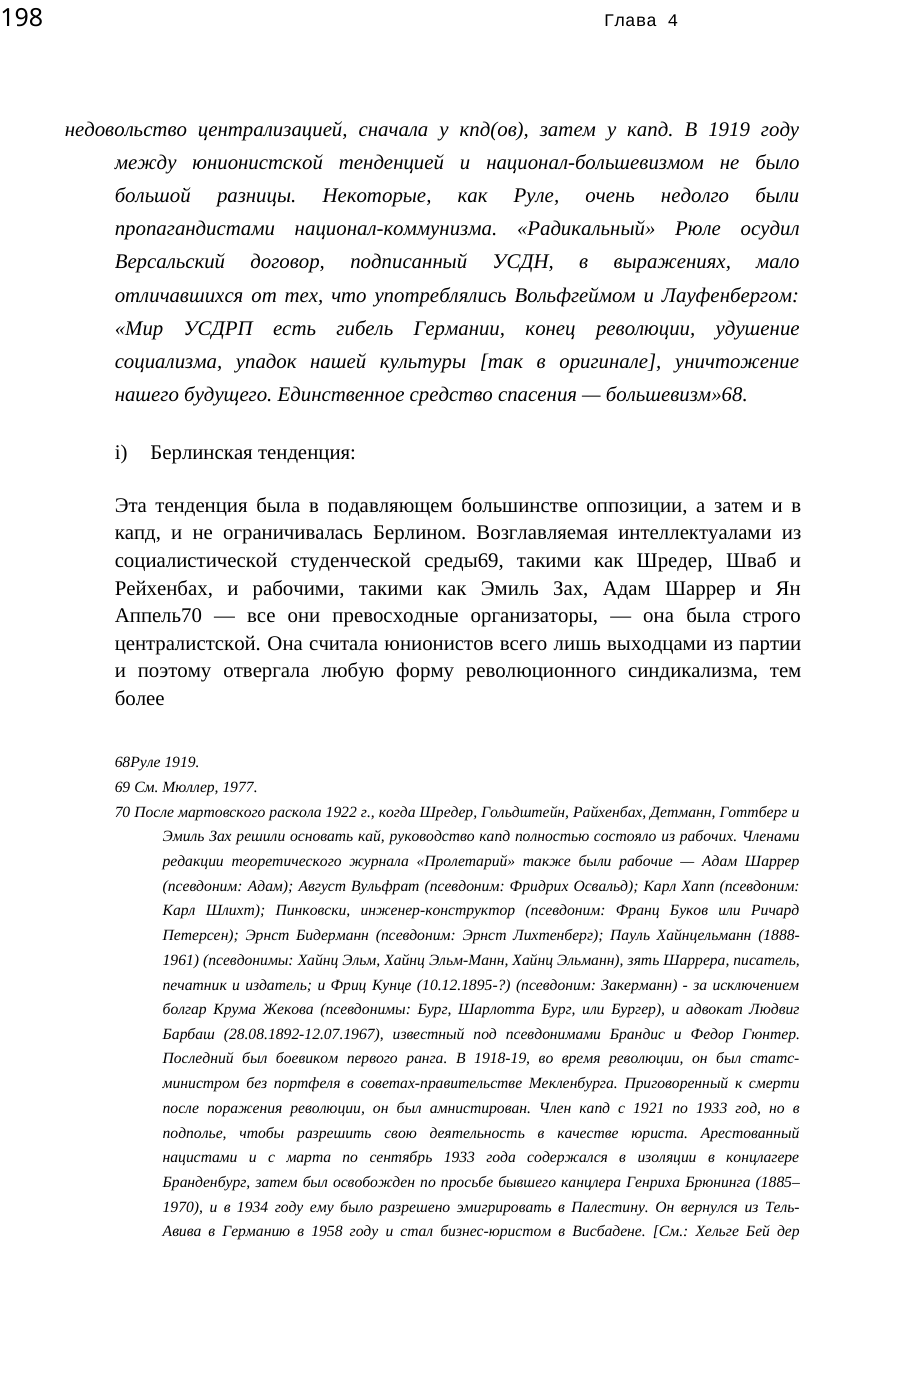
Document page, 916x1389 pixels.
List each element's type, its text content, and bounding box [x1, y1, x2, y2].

text 68Руле 1919. [114, 753, 802, 771]
text Эта тенденция была в подавляющем большинстве оппозиции, а затем и в капд, и не ограничивалась Берлином. Возглавляемая интеллектуалами из социалистической студенческой среды69, такими как Шредер, Шваб и Рейхенбах, и рабочими, такими как Эмиль Зах, Адам Шаррер и Ян Аппель70 — все они превосходные организаторы, — она была строго централистской. Она считала юнионистов всего лишь выходцами из партии и поэтому отвергала любую форму революционного синдикализма, тем более [114, 493, 802, 710]
text 69 См. Мюллер, 1977. [114, 778, 802, 796]
text недовольство централизацией, сначала у кпд(ов), затем у капд. В 1919 году между юнионистской тенденцией и национал-большевизмом не было большой разницы. Некоторые, как Руле, очень недолго были пропагандистами национал-коммунизма. «Радикальный» Рюле осудил Версальский договор, подписанный УСДН, в выражениях, мало отличавшихся от тех, что употреблялись Вольфгеймом и Лауфенбергом: «Мир УСДРП есть гибель Германии, конец революции, удушение социализма, упадок нашей культуры [так в оригинале], уничтожение нашего будущего. Единственное средство спасения — большевизм»68. [64, 117, 802, 406]
list Берлинская тенденция: [114, 440, 802, 464]
